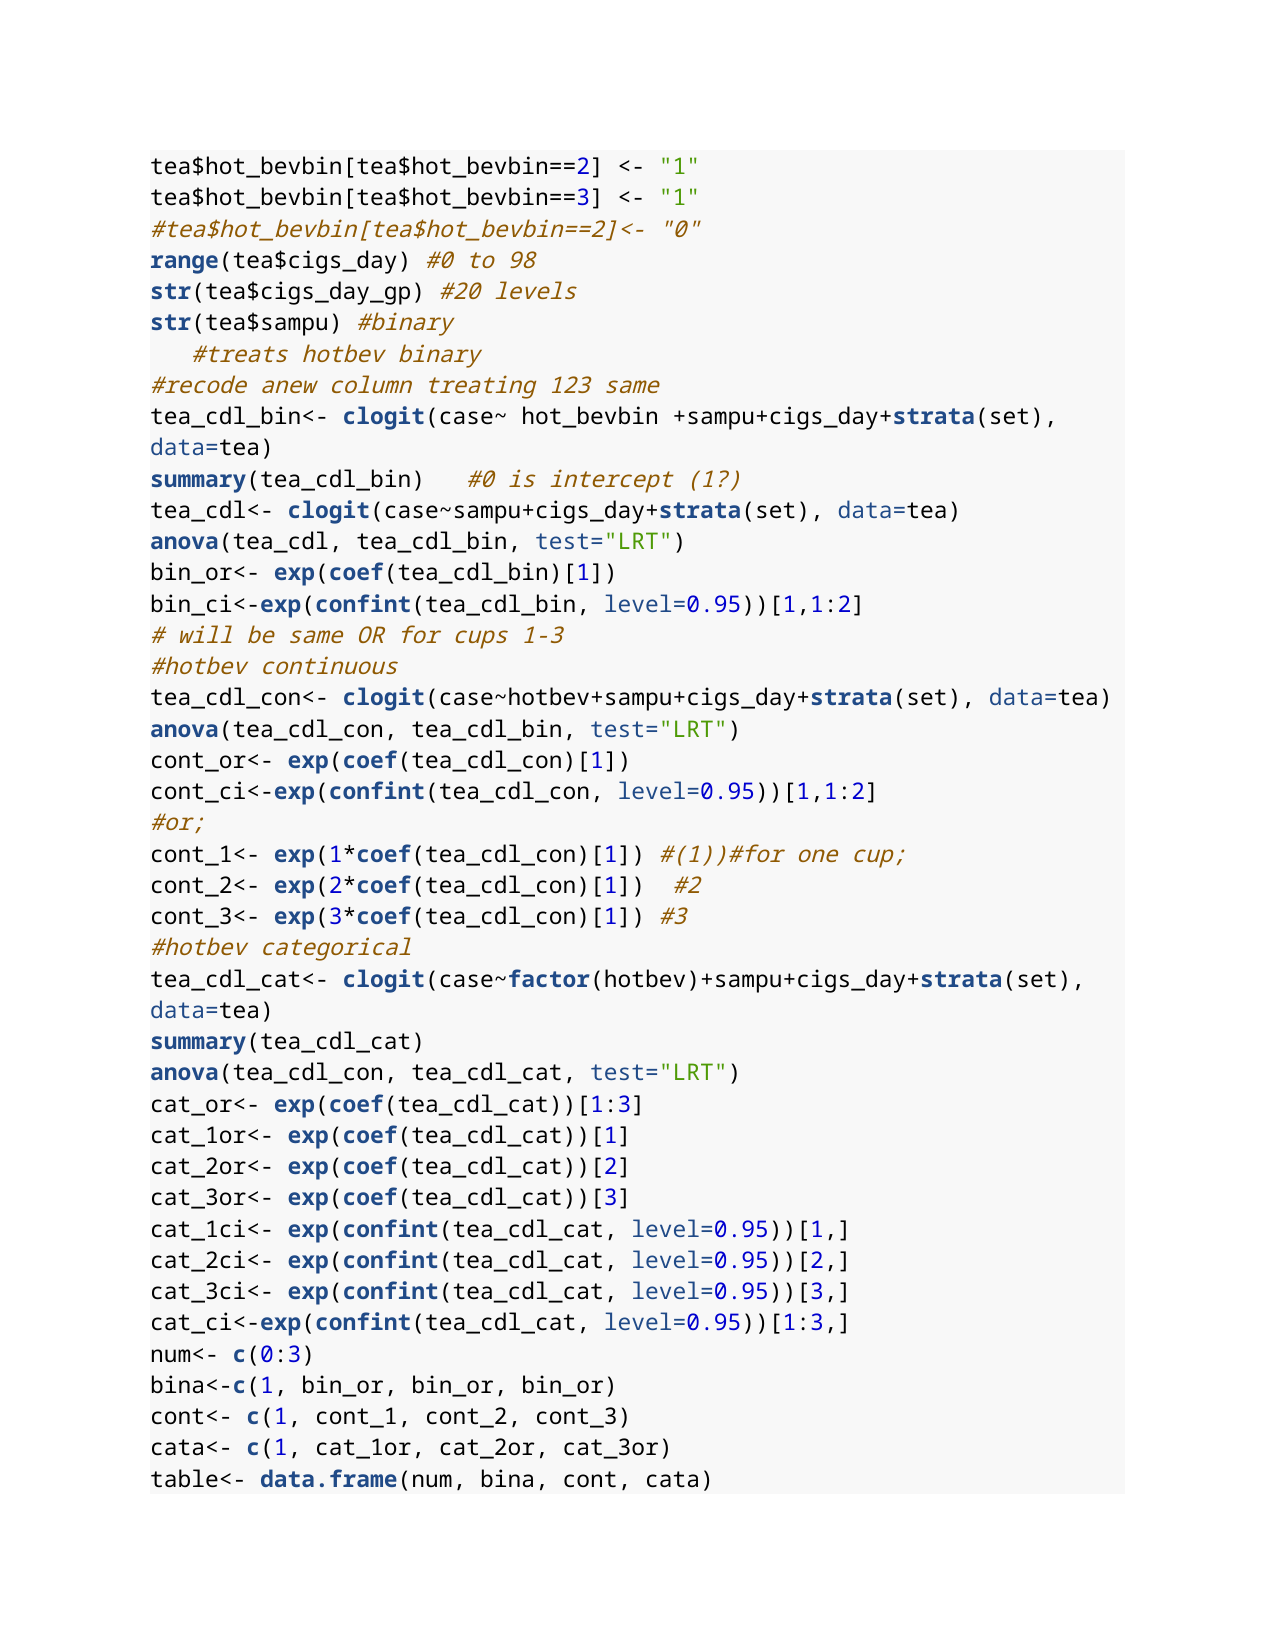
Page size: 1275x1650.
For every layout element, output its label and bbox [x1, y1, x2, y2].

text [150, 150, 1125, 1494]
